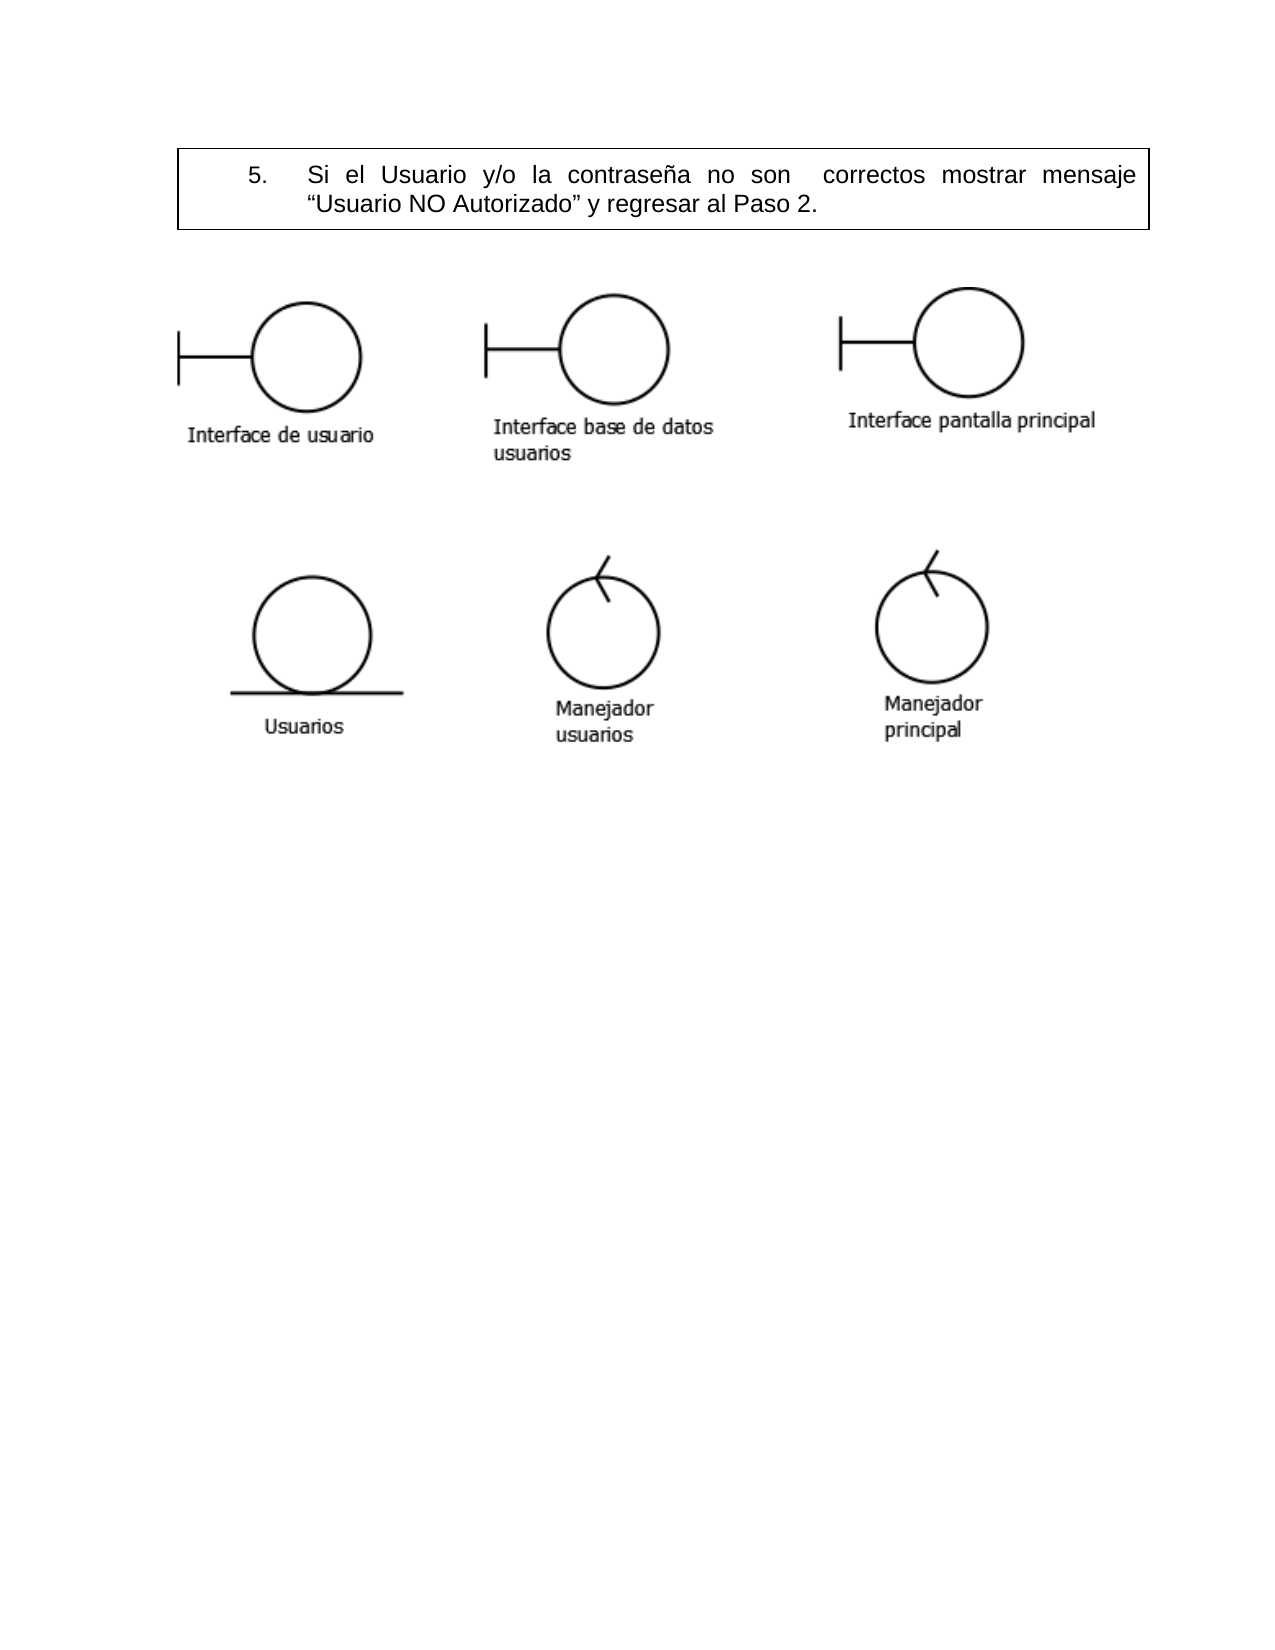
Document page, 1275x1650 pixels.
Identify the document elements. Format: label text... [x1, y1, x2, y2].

picture [177, 287, 1098, 747]
table_cell Si el Usuario y/o la contraseña no son correctos mostrar mensaje “Usuario NO Autorizado” y regresar al Paso 2. [179, 149, 1148, 228]
